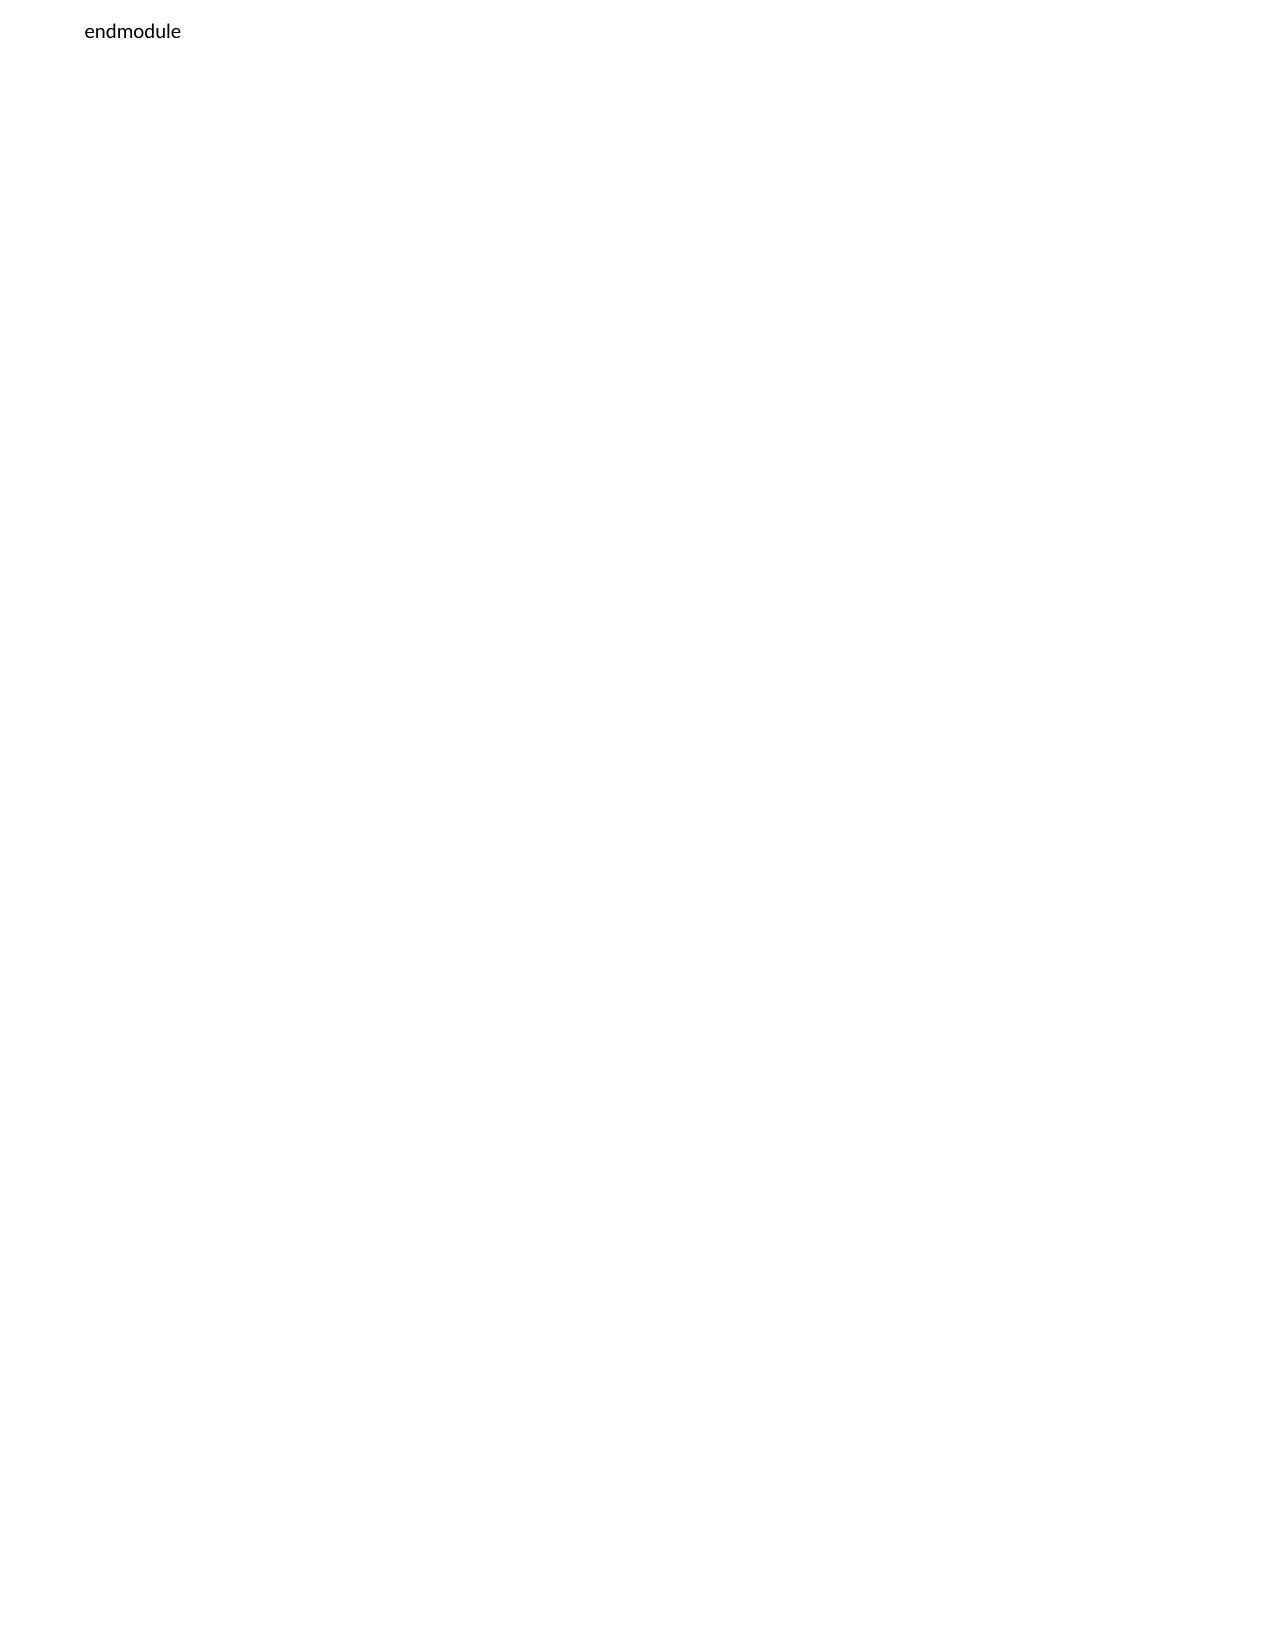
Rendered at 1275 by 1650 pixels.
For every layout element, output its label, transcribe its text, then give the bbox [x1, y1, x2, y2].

list endmodule [84, 19, 1125, 44]
